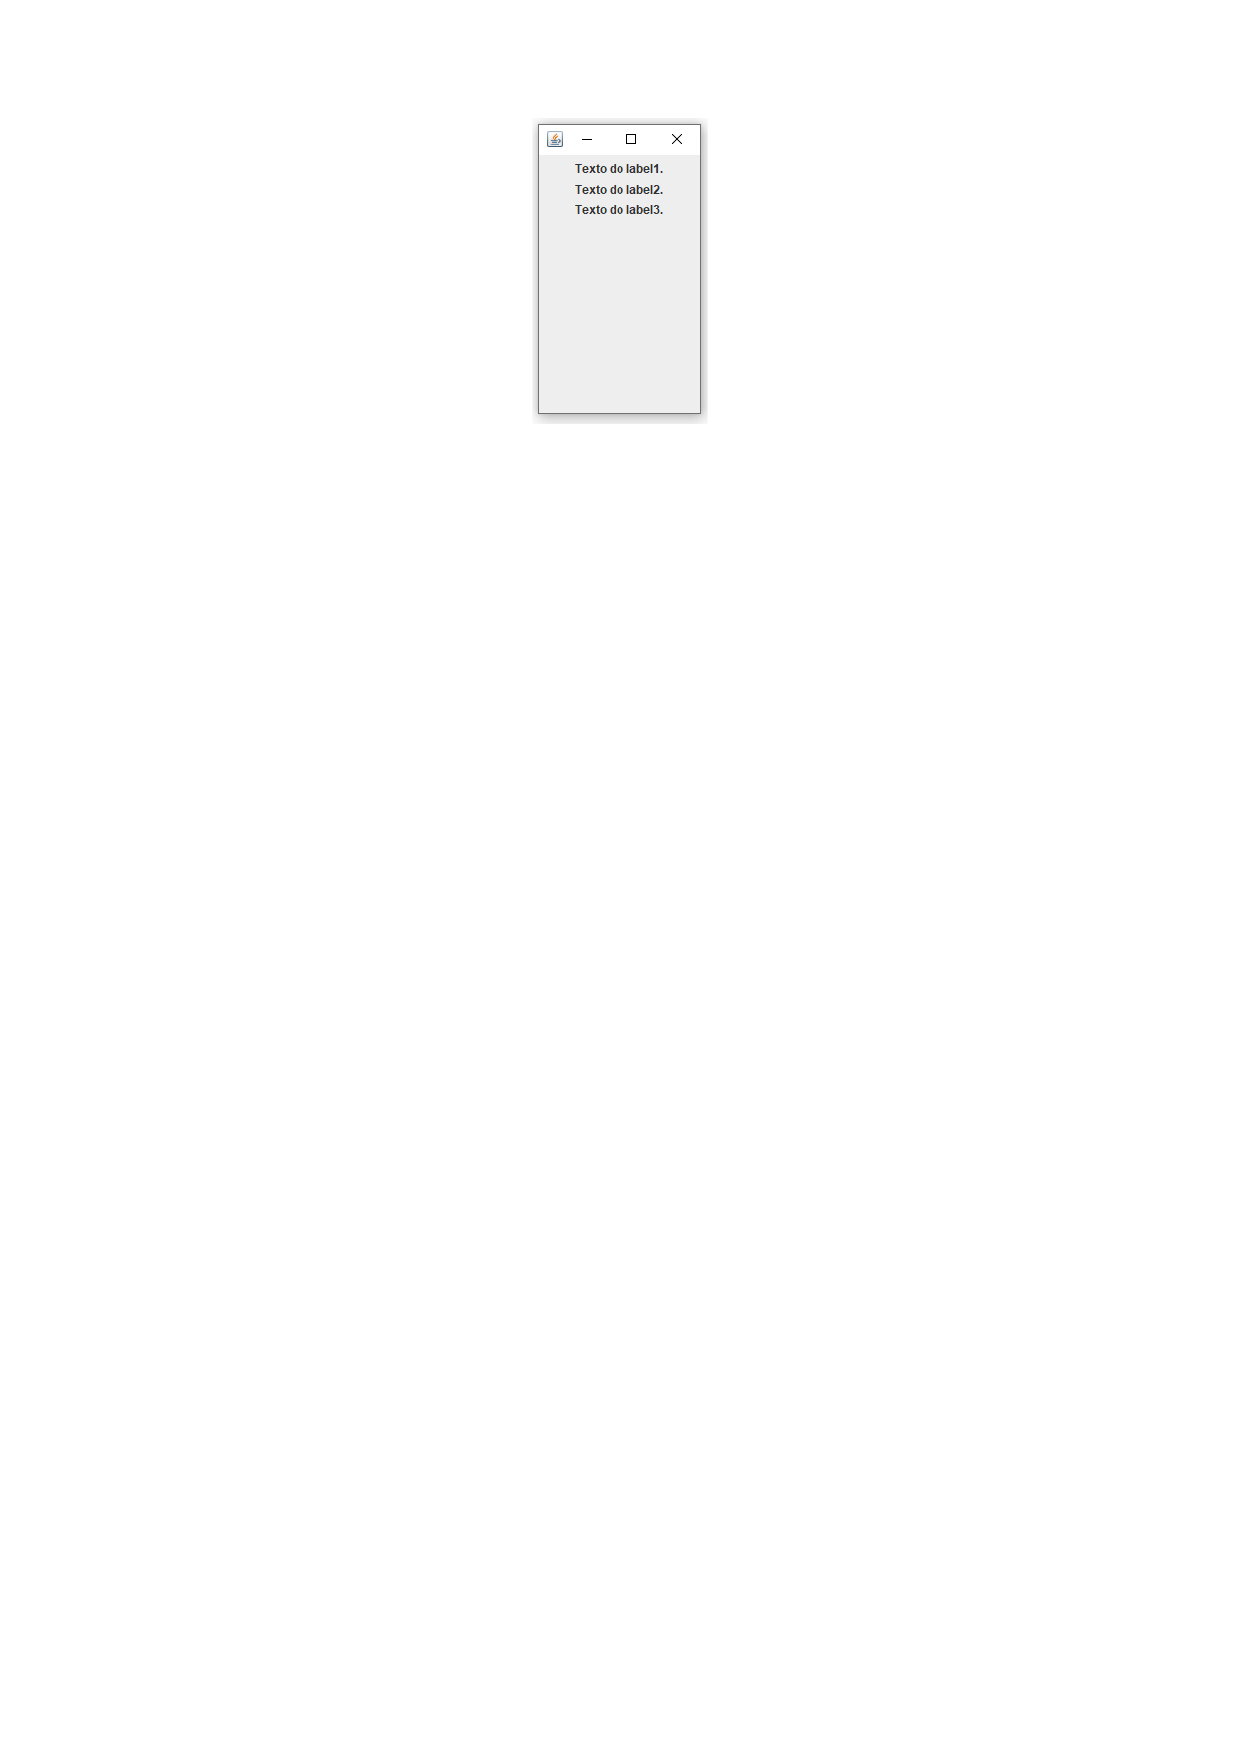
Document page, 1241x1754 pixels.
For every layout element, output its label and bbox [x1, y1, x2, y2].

picture [532, 118, 708, 424]
